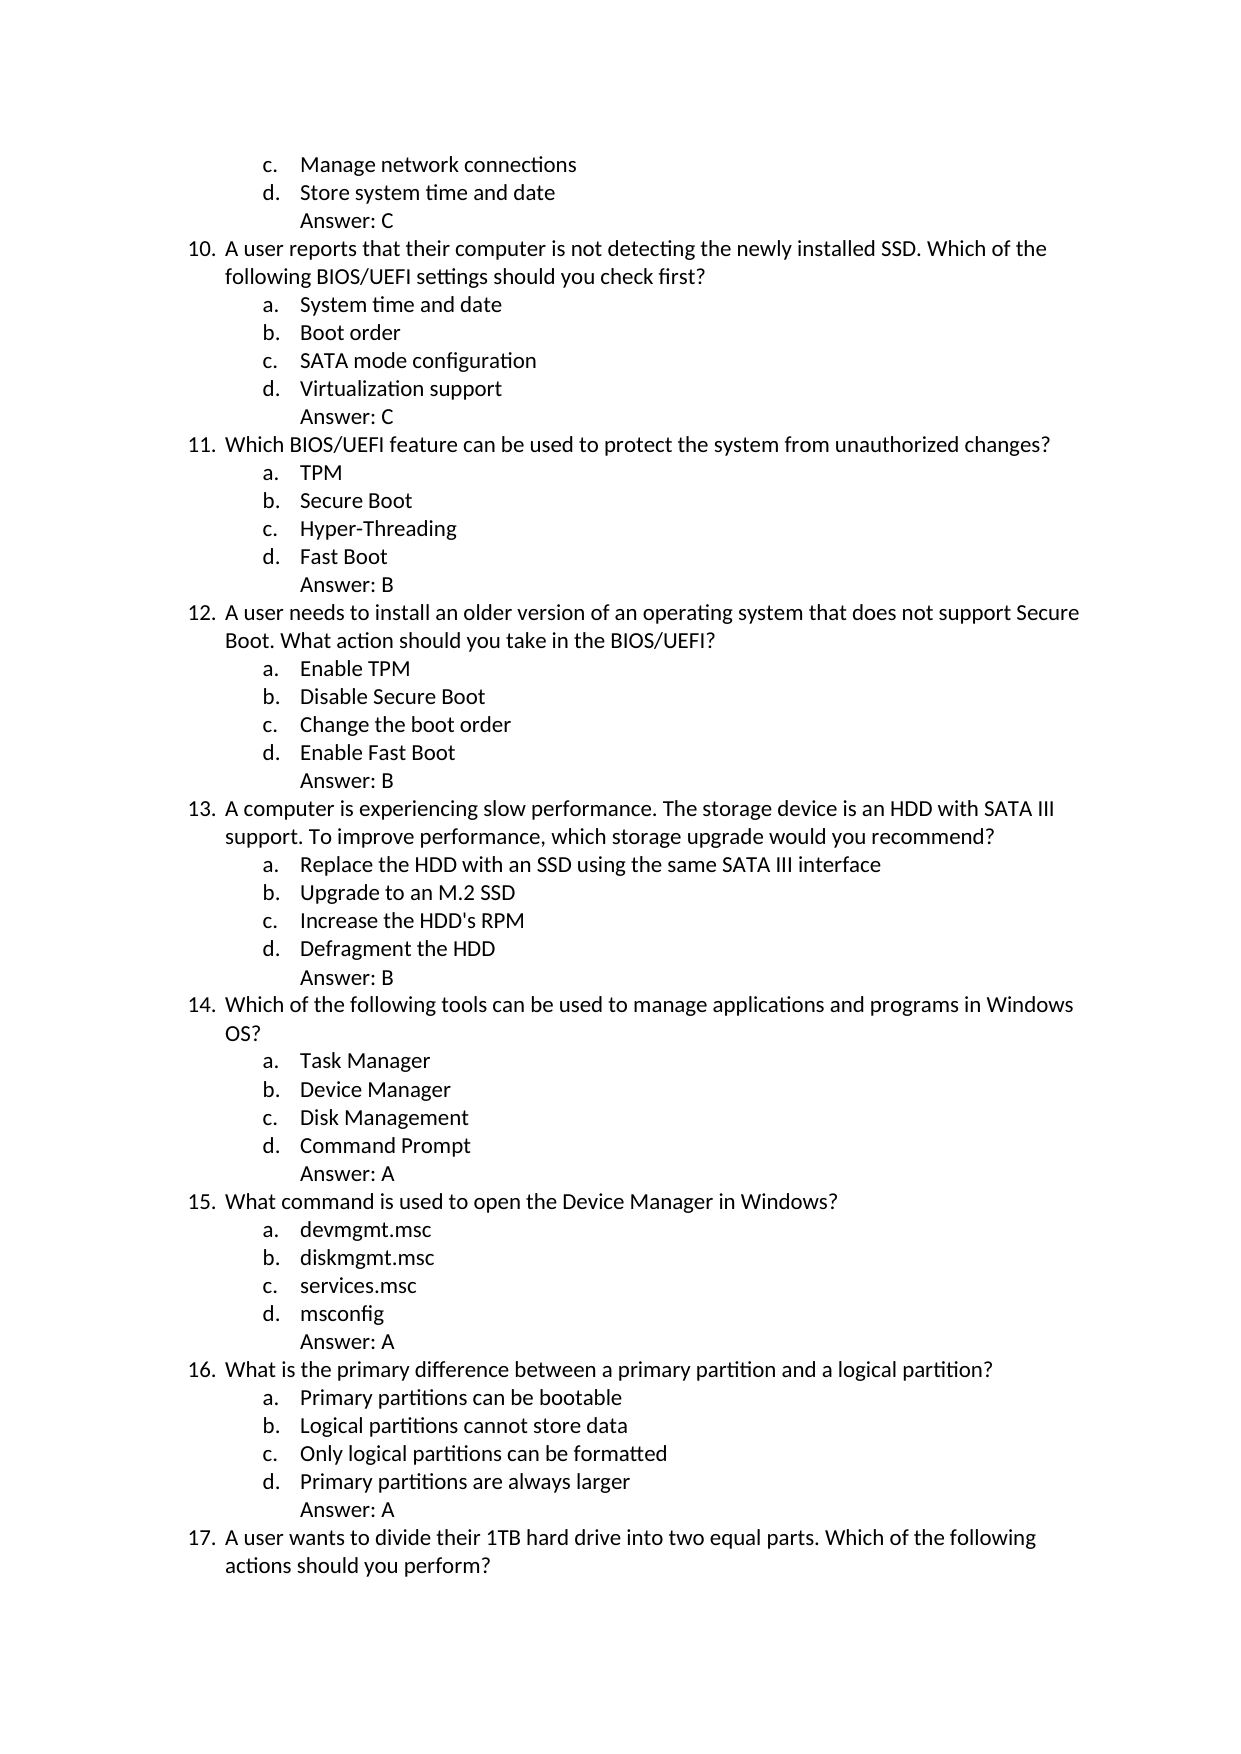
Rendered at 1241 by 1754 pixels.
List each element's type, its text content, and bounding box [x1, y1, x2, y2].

list System time and date [262, 290, 1090, 318]
list Increase the HDD's RPM [262, 907, 1090, 934]
list Primary partitions can be bootable [262, 1383, 1090, 1411]
list Device Manager [262, 1075, 1090, 1103]
list Secure Boot [262, 486, 1090, 514]
list Answer: A [300, 1159, 1090, 1187]
list Store system time and date [262, 178, 1090, 206]
list Enable Fast Boot [262, 738, 1090, 766]
list Which BIOS/UEFI feature can be used to protect the system from unauthorized changes? [187, 430, 1090, 458]
list Fast Boot [262, 542, 1090, 570]
list Primary partitions are always larger [262, 1467, 1090, 1495]
list Hyper-Threading [262, 514, 1090, 542]
list devmgmt.msc [262, 1215, 1090, 1243]
list Command Prompt [262, 1131, 1090, 1159]
list services.msc [262, 1271, 1090, 1299]
list Answer: B [300, 963, 1090, 991]
list TPM [262, 458, 1090, 486]
list diskmgmt.msc [262, 1243, 1090, 1271]
list What is the primary difference between a primary partition and a logical partition? [187, 1355, 1090, 1383]
list SATA mode configuration [262, 346, 1090, 374]
list A computer is experiencing slow performance. The storage device is an HDD with SATA III support. To improve performance, which storage upgrade would you recommend? [187, 794, 1090, 851]
list Answer: A [300, 1327, 1090, 1355]
list Disable Secure Boot [262, 682, 1090, 710]
list A user wants to divide their 1TB hard drive into two equal parts. Which of the following actions should you perform? [187, 1523, 1090, 1579]
list A user reports that their computer is not detecting the newly installed SSD. Which of the following BIOS/UEFI settings should you check first? [187, 234, 1090, 290]
list Change the boot order [262, 710, 1090, 738]
list Answer: C [300, 206, 1090, 234]
list Answer: A [300, 1495, 1090, 1523]
list Logical partitions cannot store data [262, 1411, 1090, 1439]
list Virtualization support [262, 374, 1090, 402]
list Manage network connections [262, 150, 1090, 178]
list Answer: C [300, 402, 1090, 430]
list What command is used to open the Device Manager in Windows? [187, 1187, 1090, 1215]
list Disk Management [262, 1103, 1090, 1131]
list Which of the following tools can be used to manage applications and programs in Windows OS? [187, 991, 1090, 1047]
list Answer: B [300, 766, 1090, 794]
list msconfig [262, 1299, 1090, 1327]
list Task Manager [262, 1047, 1090, 1075]
list Upgrade to an M.2 SSD [262, 878, 1090, 907]
list Answer: B [300, 570, 1090, 598]
list A user needs to install an older version of an operating system that does not support Secure Boot. What action should you take in the BIOS/UEFI? [187, 598, 1090, 654]
list Defragment the HDD [262, 934, 1090, 963]
list Enable TPM [262, 654, 1090, 682]
list Only logical partitions can be formatted [262, 1439, 1090, 1467]
list Boot order [262, 318, 1090, 346]
list Replace the HDD with an SSD using the same SATA III interface [262, 851, 1090, 878]
